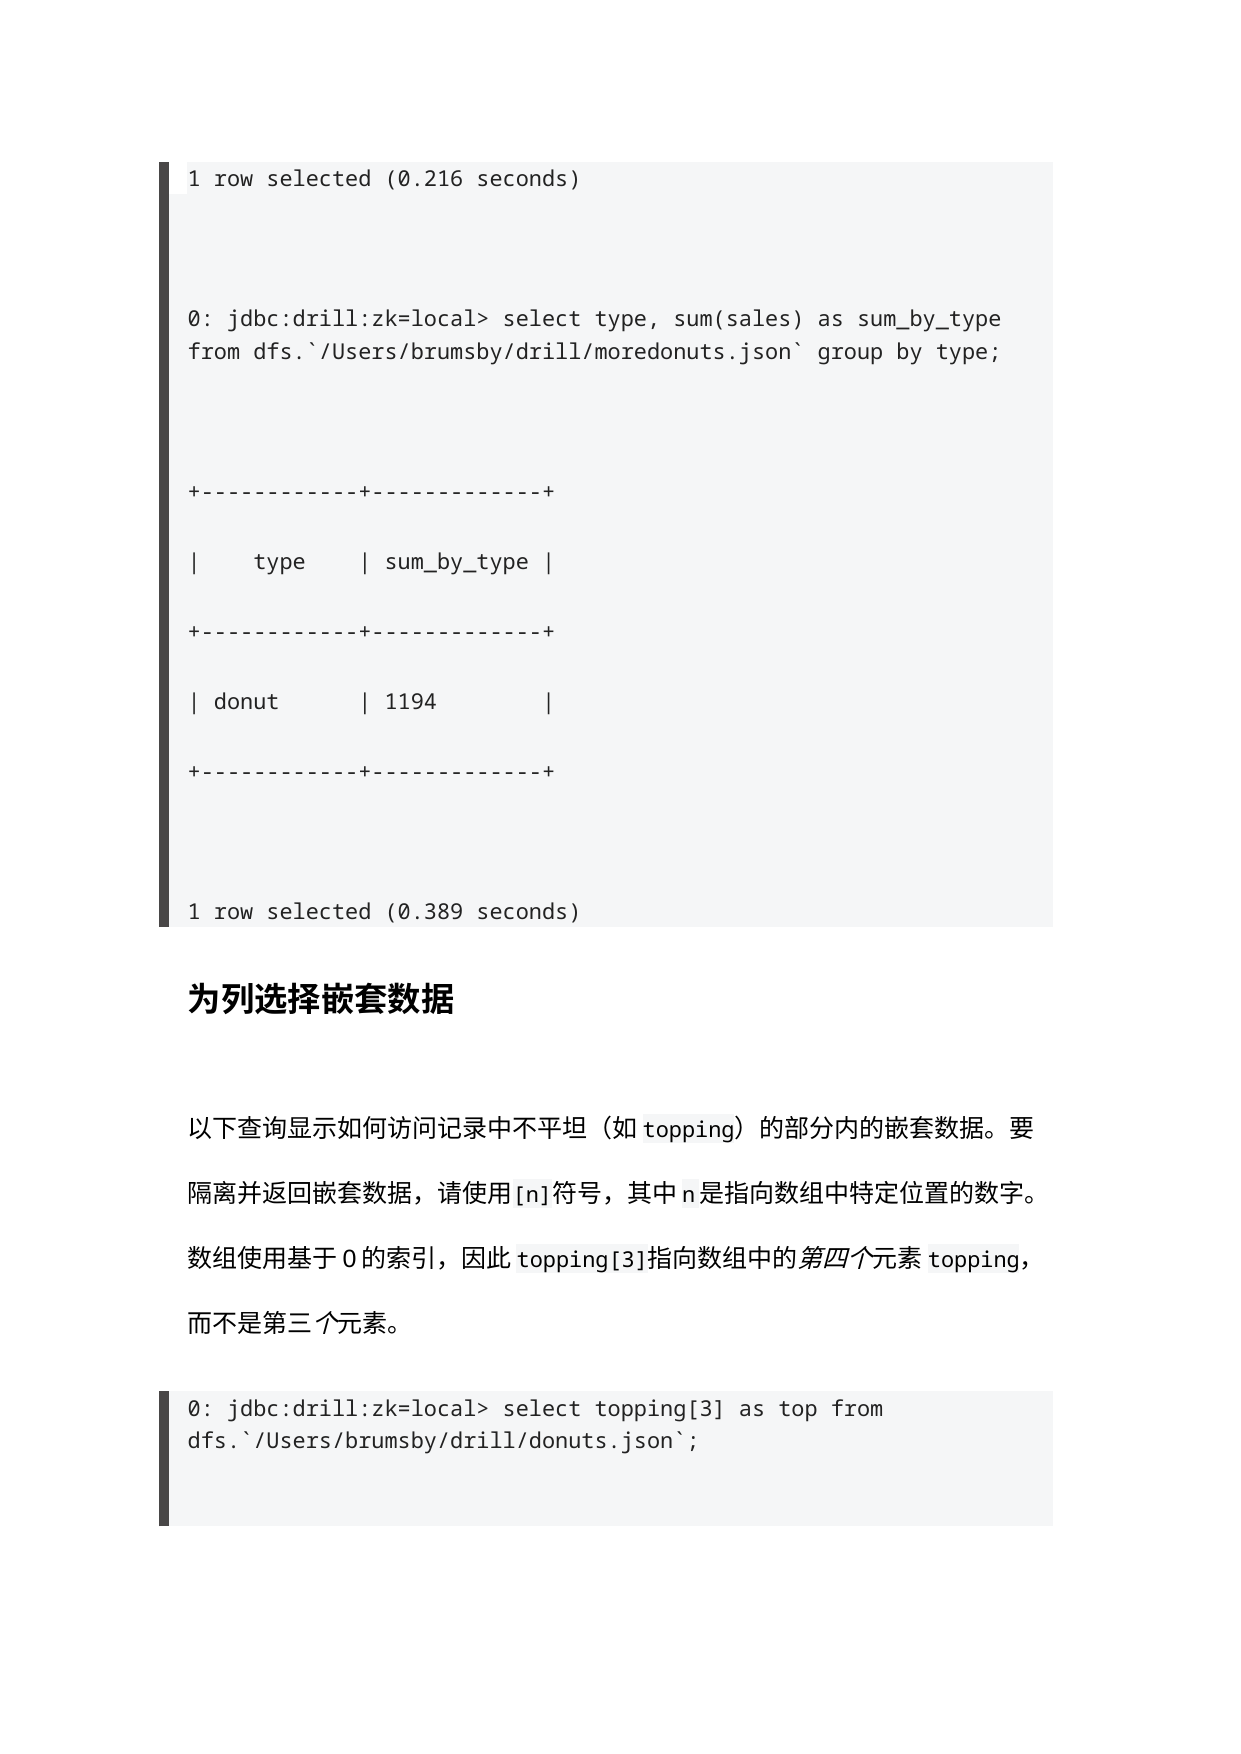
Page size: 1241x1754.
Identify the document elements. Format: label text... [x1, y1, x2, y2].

text 0: jdbc:drill:zk=local> select topping[3] as top from dfs.`/Users/brumsby/drill/donuts.json`; [169, 1391, 1053, 1456]
text 以下查询显示如何访问记录中不平坦（如topping）的部分内的嵌套数据。要隔离并返回嵌套数据，请使用[n]符号，其中n是指向数组中特定位置的数字。数组使用基于0的索引，因此topping[3]指向数组中的第四个元素topping，而不是第三个元素。 [187, 1094, 1053, 1354]
text 1 row selected (0.389 seconds) [169, 894, 1053, 927]
text +------------+-------------+ [169, 614, 1053, 647]
text 1 row selected (0.216 seconds) [187, 162, 1053, 194]
subtitle 为列选择嵌套数据 [187, 964, 1053, 1029]
text +------------+-------------+ [169, 754, 1053, 787]
text +------------+-------------+ [169, 474, 1053, 507]
text | donut | 1194 | [169, 684, 1053, 717]
text | type | sum_by_type | [169, 544, 1053, 577]
text 0: jdbc:drill:zk=local> select type, sum(sales) as sum_by_type from dfs.`/Users/brumsby/drill/moredonuts.json` group by type; [169, 302, 1053, 367]
